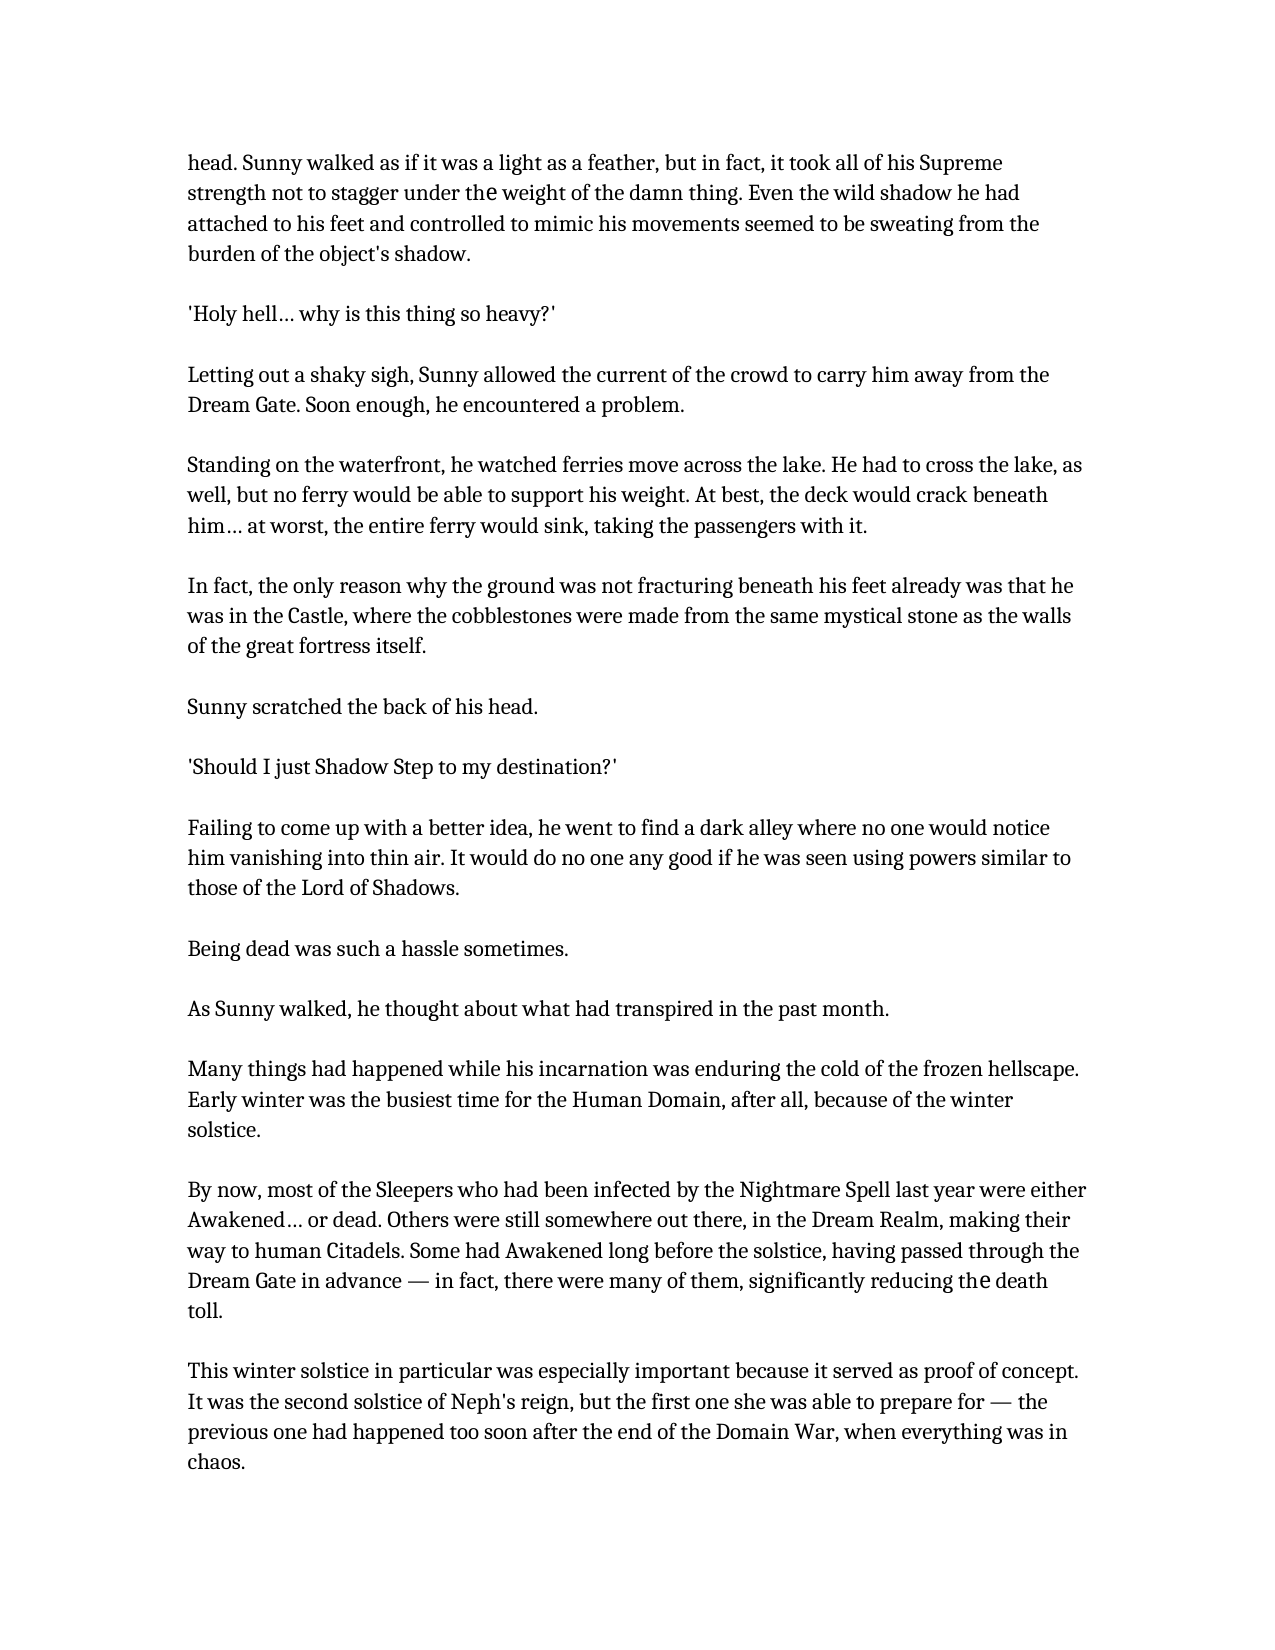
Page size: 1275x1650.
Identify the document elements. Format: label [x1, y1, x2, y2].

text [187, 150, 1087, 1475]
